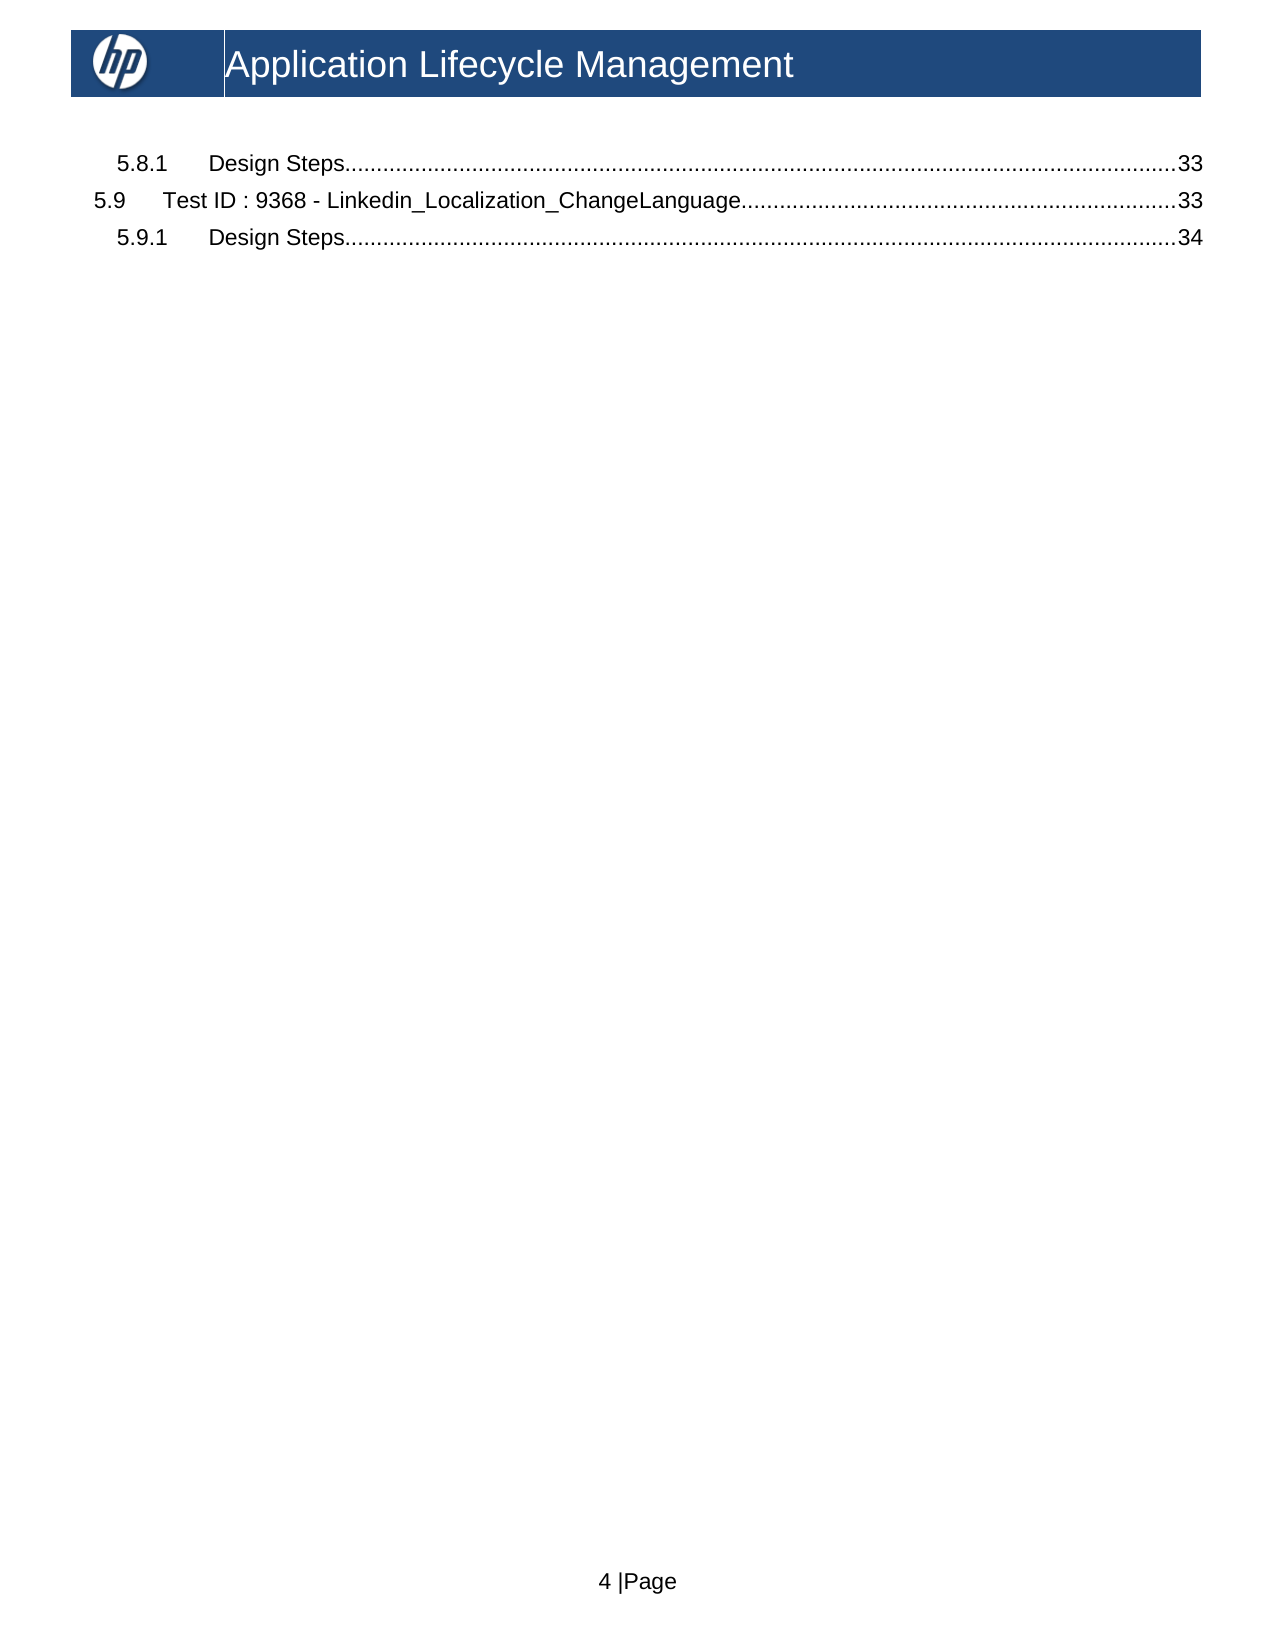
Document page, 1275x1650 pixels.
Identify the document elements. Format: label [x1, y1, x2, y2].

picture [90, 32, 152, 95]
